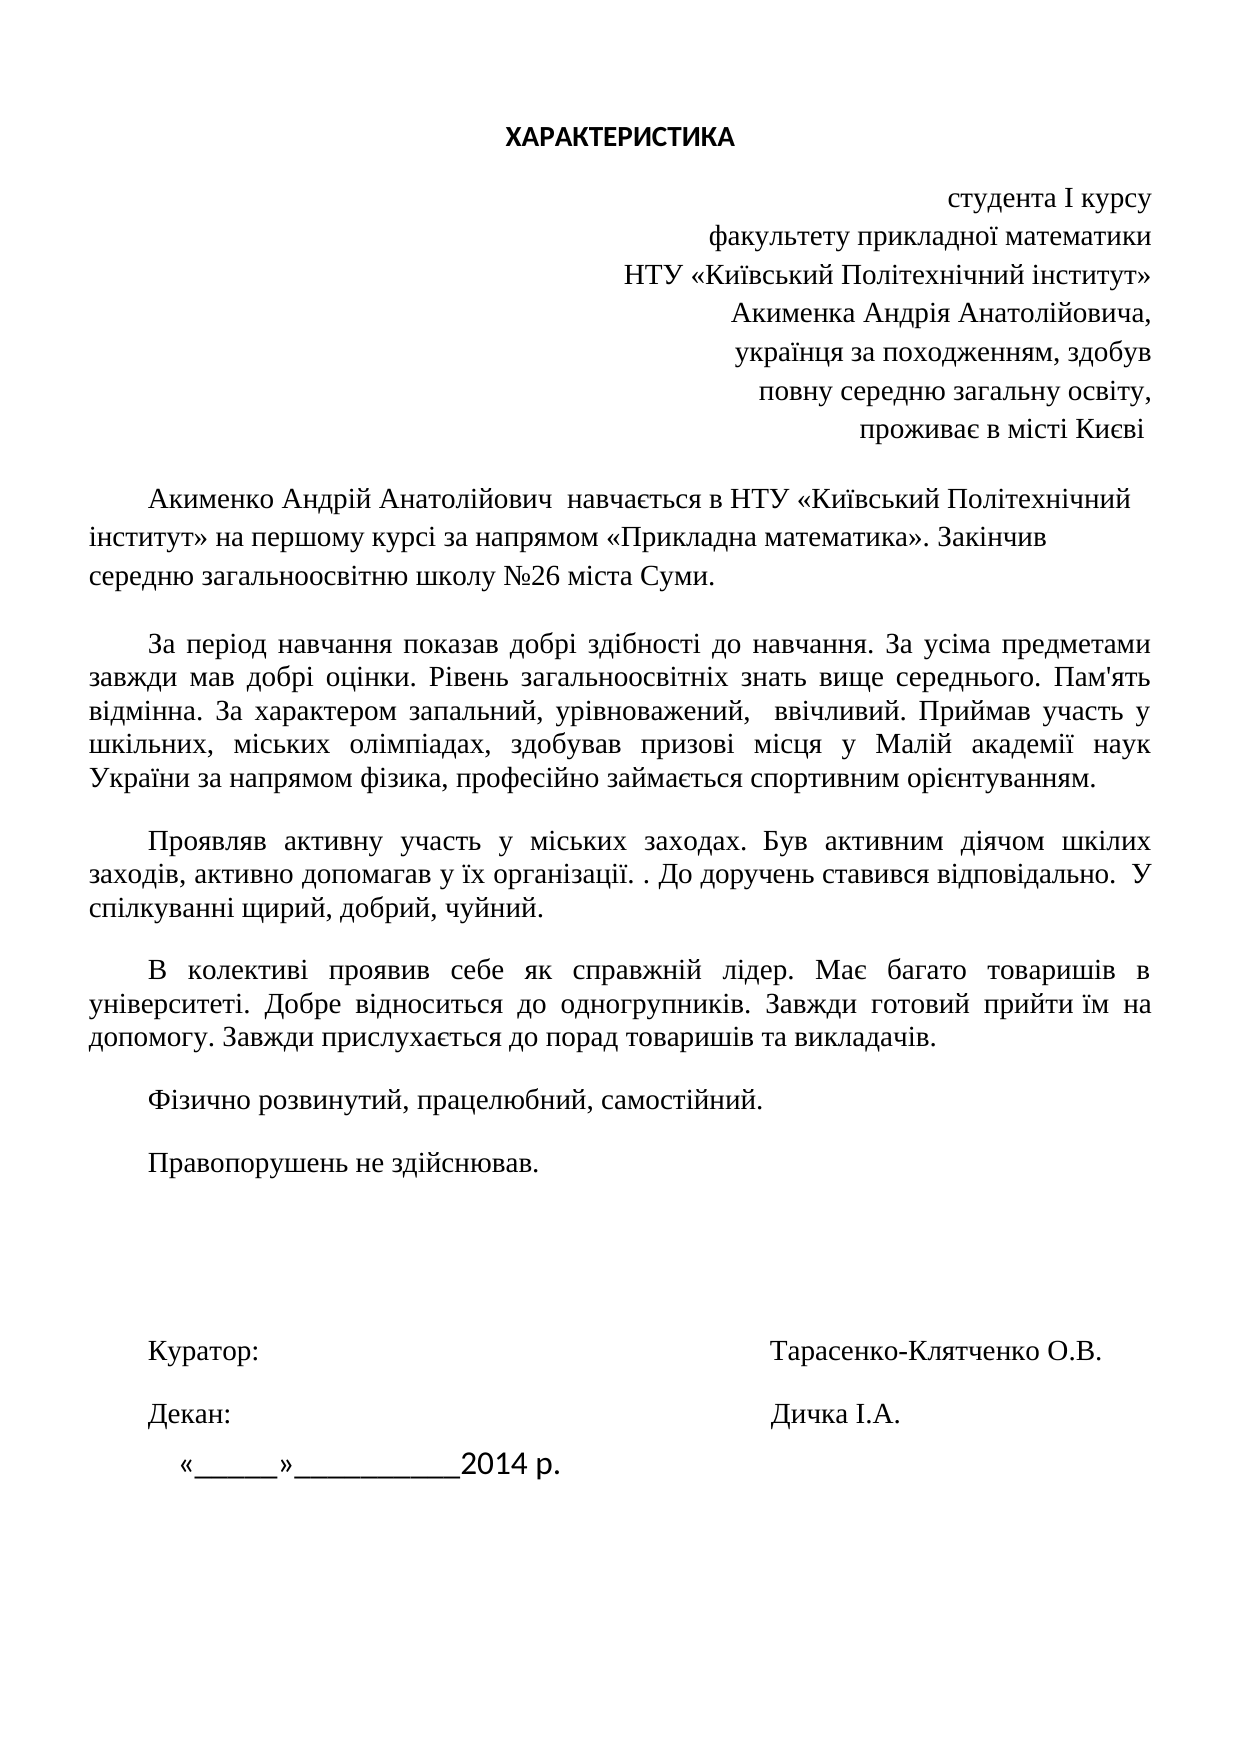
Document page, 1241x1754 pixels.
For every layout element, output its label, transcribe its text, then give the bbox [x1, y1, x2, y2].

text проживає в місті Києві [88, 411, 1152, 477]
text ХАРАКТЕРИСТИКА [88, 118, 1152, 154]
text В колективі проявив себе як справжній лідер. Має багато товаришів в університеті. Добре відноситься до одногрупників. Завжди готовий прийти їм на допомогу. Завжди прислухається до порад товаришів та викладачів. [88, 952, 1152, 1053]
text Декан: Дичка І.А. [88, 1396, 1152, 1429]
text НТУ «Київський Політехнічний інститут» [88, 257, 1152, 291]
text українця за походженням, здобув [88, 334, 1152, 368]
text Проявляв активну участь у міських заходах. Був активним діячом шкілих заходів, активно допомагав у їх організації. . До доручень ставився відповідально. У спілкуванні щирий, добрий, чуйний. [88, 823, 1152, 923]
text Фізично розвинутий, працелюбний, самостійний. [88, 1082, 1152, 1116]
text Куратор: Тарасенко-Клятченко О.В. [88, 1333, 1152, 1367]
text Акименка Андрія Анатолійовича, [88, 296, 1152, 329]
text «_____»__________2014 р. [177, 1442, 1152, 1483]
text студента I курсу [88, 180, 1152, 213]
text повну середню загальну освіту, [88, 373, 1152, 406]
text За період навчання показав добрі здібності до навчання. За усіма предметами завжди мав добрі оцінки. Рівень загальноосвітніх знать вище середнього. Пам'ять відмінна. За характером запальний, урівноважений, ввічливий. Приймав участь у шкільних, міських олімпіадах, здобував призові місця у Малій академії наук України за напрямом фізика, професійно займається спортивним орієнтуванням. [88, 626, 1152, 793]
text Акименко Андрій Анатолійович навчається в НТУ «Київський Політехнічний інститут» на першому курсі за напрямом «Прикладна математика». Закінчив середню загальноосвітню школу №26 міста Суми. [88, 481, 1152, 592]
text факультету прикладної математики [88, 218, 1152, 252]
text Правопорушень не здійснював. [88, 1145, 1152, 1178]
